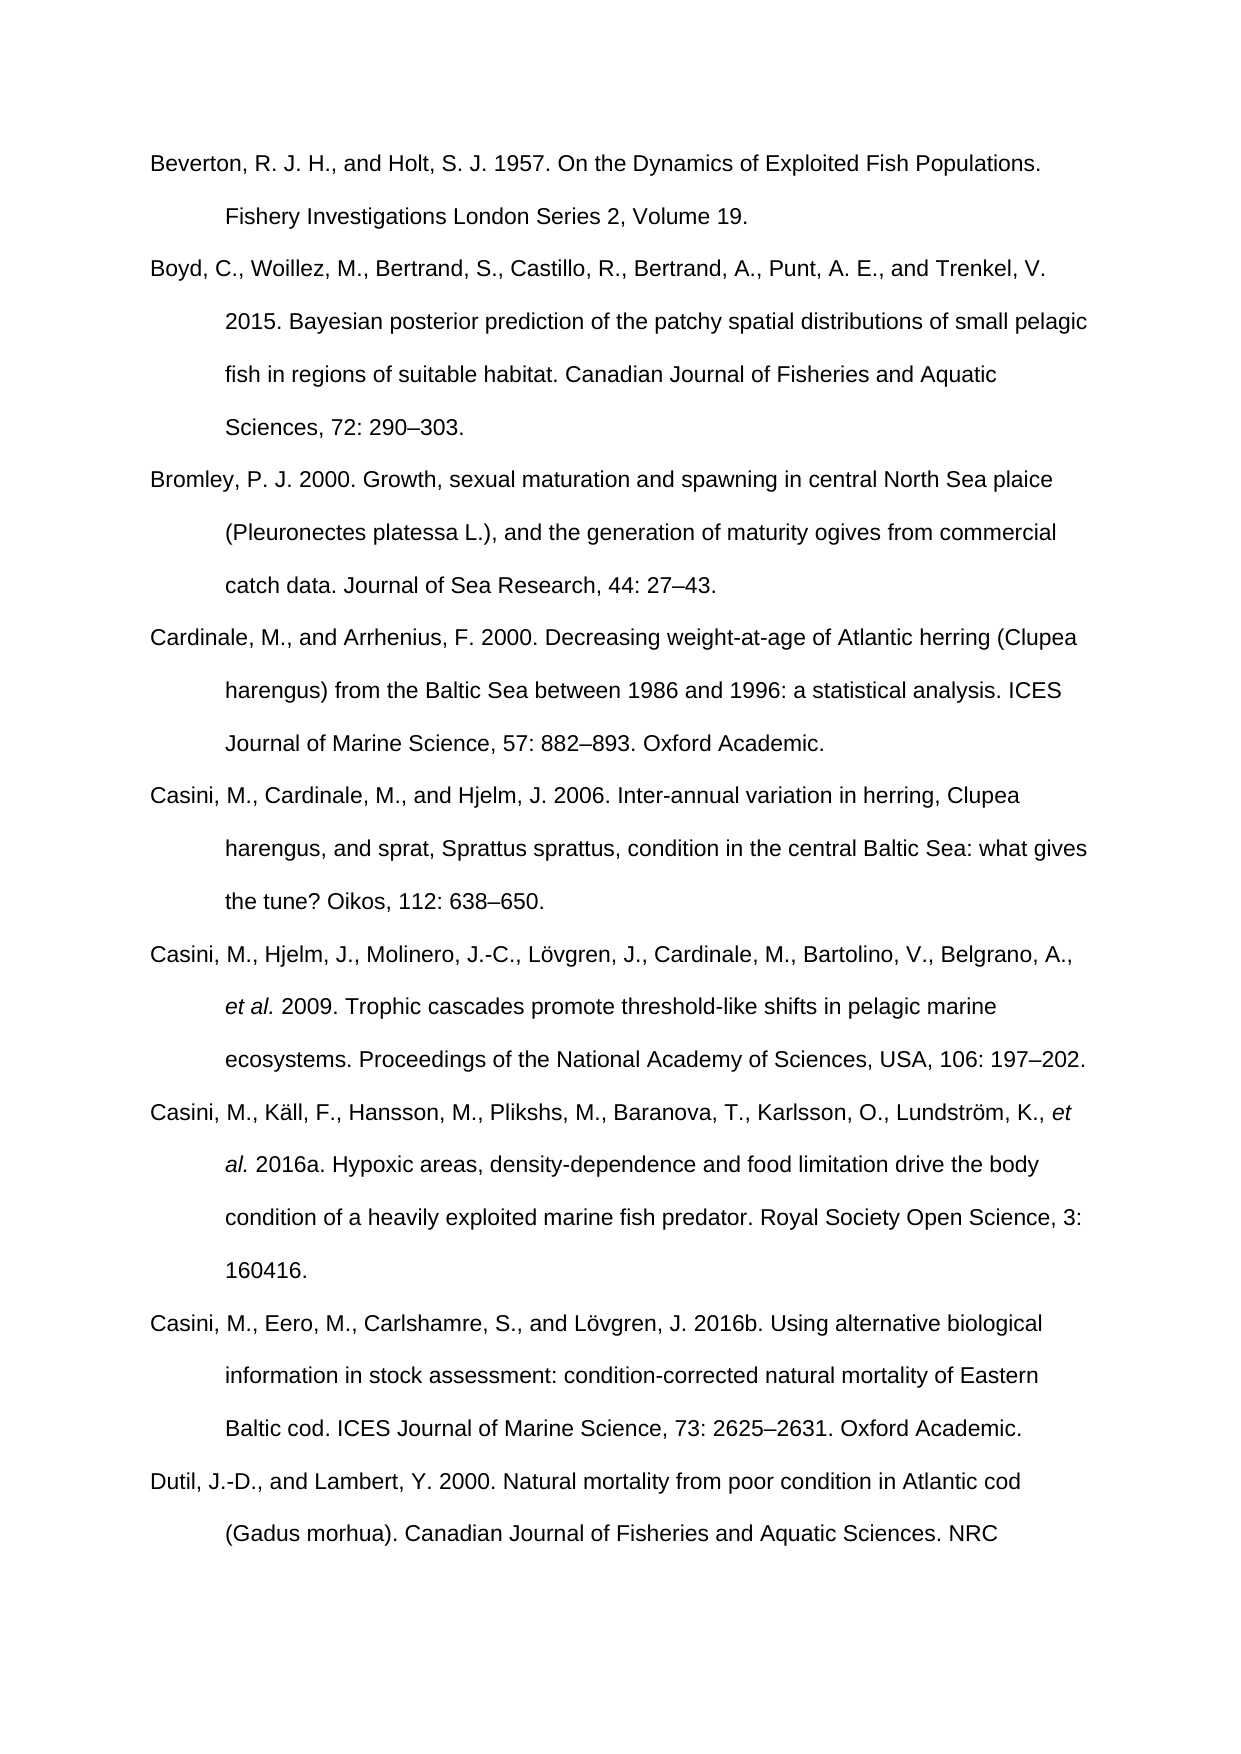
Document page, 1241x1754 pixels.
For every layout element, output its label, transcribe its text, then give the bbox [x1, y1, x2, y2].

text Boyd, C., Woillez, M., Bertrand, S., Castillo, R., Bertrand, A., Punt, A. E., and Trenkel, V. 2015. Bayesian posterior prediction of the patchy spatial distributions of small pelagic fish in regions of suitable habitat. Canadian Journal of Fisheries and Aquatic Sciences, 72: 290–303. [150, 255, 1090, 440]
text Cardinale, M., and Arrhenius, F. 2000. Decreasing weight-at-age of Atlantic herring (Clupea harengus) from the Baltic Sea between 1986 and 1996: a statistical analysis. ICES Journal of Marine Science, 57: 882–893. Oxford Academic. [150, 624, 1090, 756]
text Bromley, P. J. 2000. Growth, sexual maturation and spawning in central North Sea plaice (Pleuronectes platessa L.), and the generation of maturity ogives from commercial catch data. Journal of Sea Research, 44: 27–43. [150, 466, 1090, 598]
text Casini, M., Hjelm, J., Molinero, J.-C., Lövgren, J., Cardinale, M., Bartolino, V., Belgrano, A., et al. 2009. Trophic cascades promote threshold-like shifts in pelagic marine ecosystems. Proceedings of the National Academy of Sciences, USA, 106: 197–202. [150, 941, 1090, 1072]
text Casini, M., Cardinale, M., and Hjelm, J. 2006. Inter-annual variation in herring, Clupea harengus, and sprat, Sprattus sprattus, condition in the central Baltic Sea: what gives the tune? Oikos, 112: 638–650. [150, 782, 1090, 914]
text Beverton, R. J. H., and Holt, S. J. 1957. On the Dynamics of Exploited Fish Populations. Fishery Investigations London Series 2, Volume 19. [150, 150, 1090, 229]
